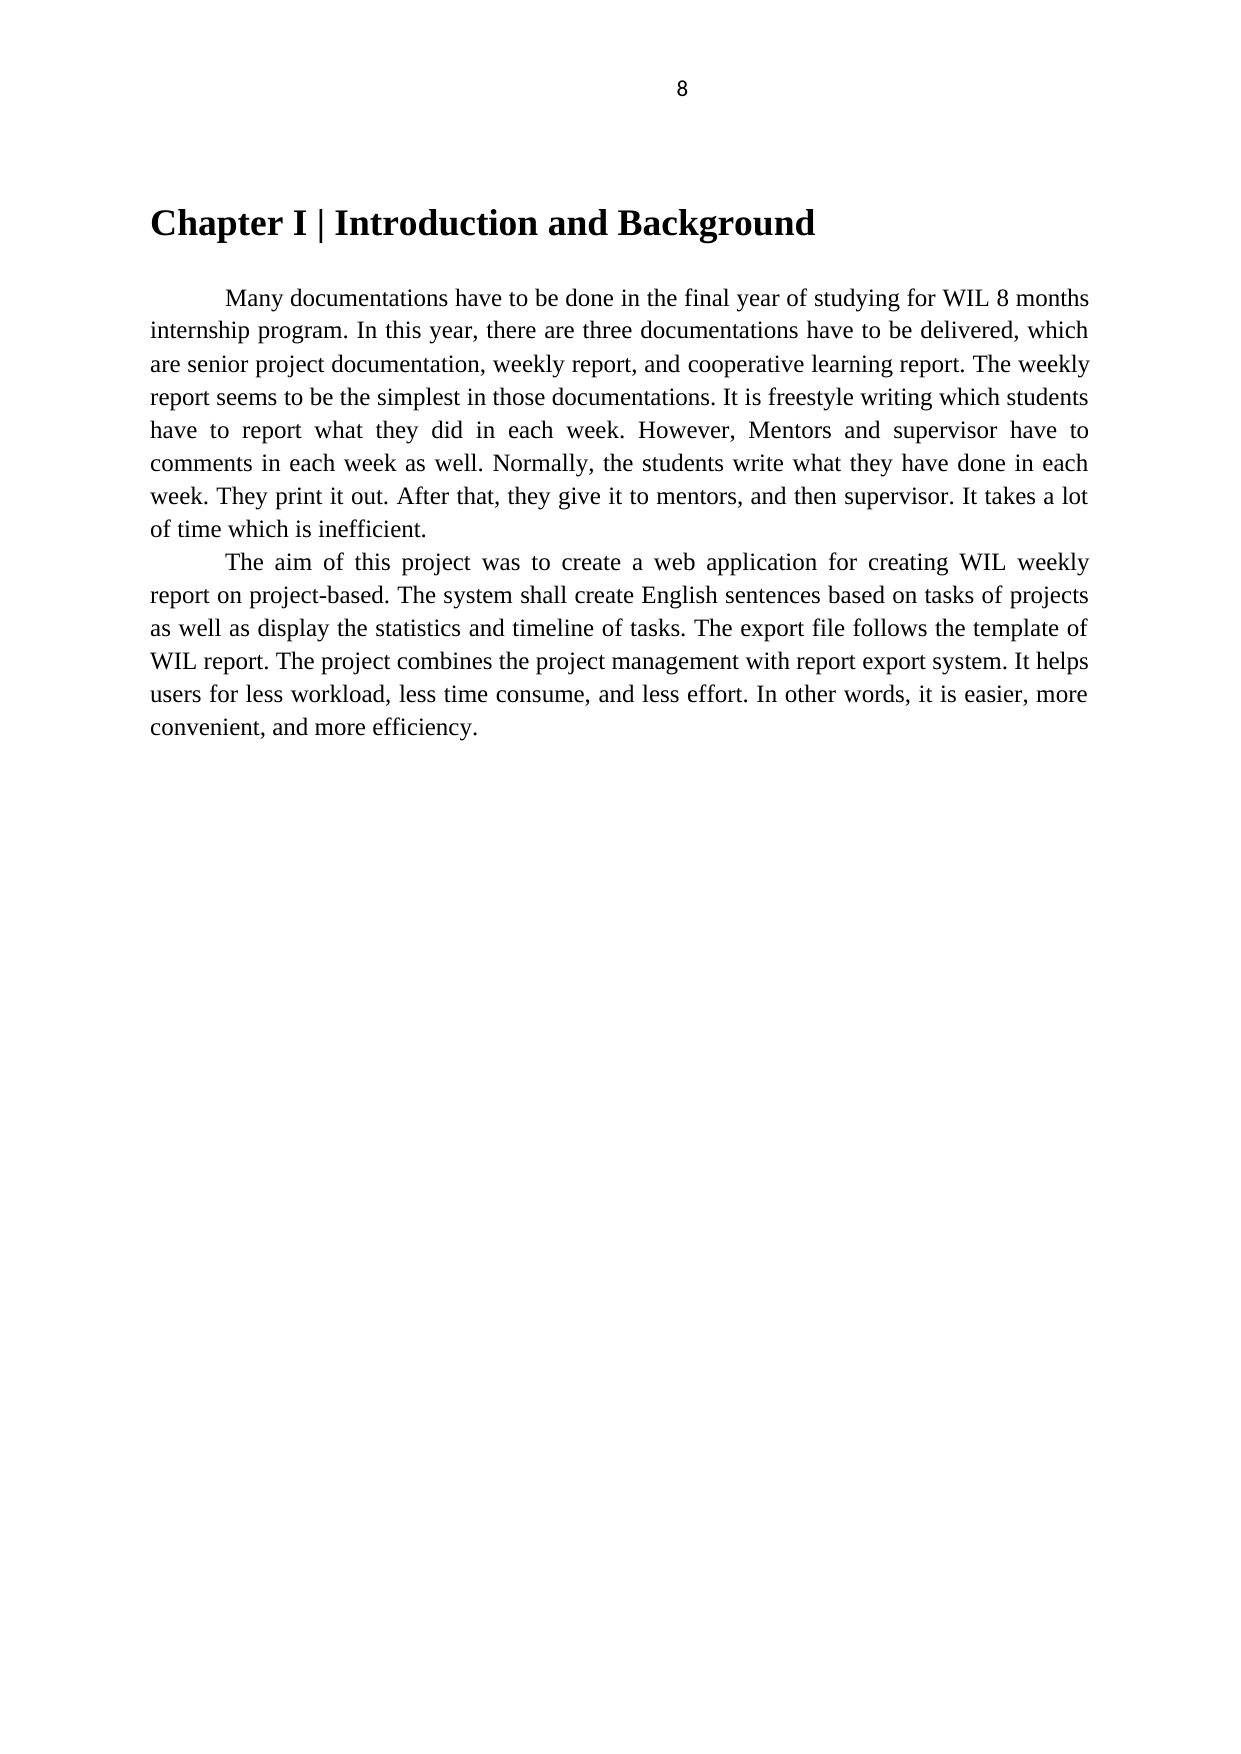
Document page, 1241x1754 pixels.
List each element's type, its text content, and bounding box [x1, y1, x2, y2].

subtitle Chapter I | Introduction and Background [150, 200, 1090, 243]
text The aim of this project was to create a web application for creating WIL weekly report on project-based. The system shall create English sentences based on tasks of projects as well as display the statistics and timeline of tasks. The export file follows the template of WIL report. The project combines the project management with report export system. It helps users for less workload, less time consume, and less effort. In other words, it is easier, more convenient, and more efficiency. [150, 547, 1090, 741]
text Many documentations have to be done in the final year of studying for WIL 8 months internship program. In this year, there are three documentations have to be delivered, which are senior project documentation, weekly report, and cooperative learning report. The weekly report seems to be the simplest in those documentations. It is freestyle writing which students have to report what they did in each week. However, Mentors and supervisor have to comments in each week as well. Normally, the students write what they have done in each week. They print it out. After that, they give it to mentors, and then supervisor. It takes a lot of time which is inefficient. [150, 283, 1090, 542]
